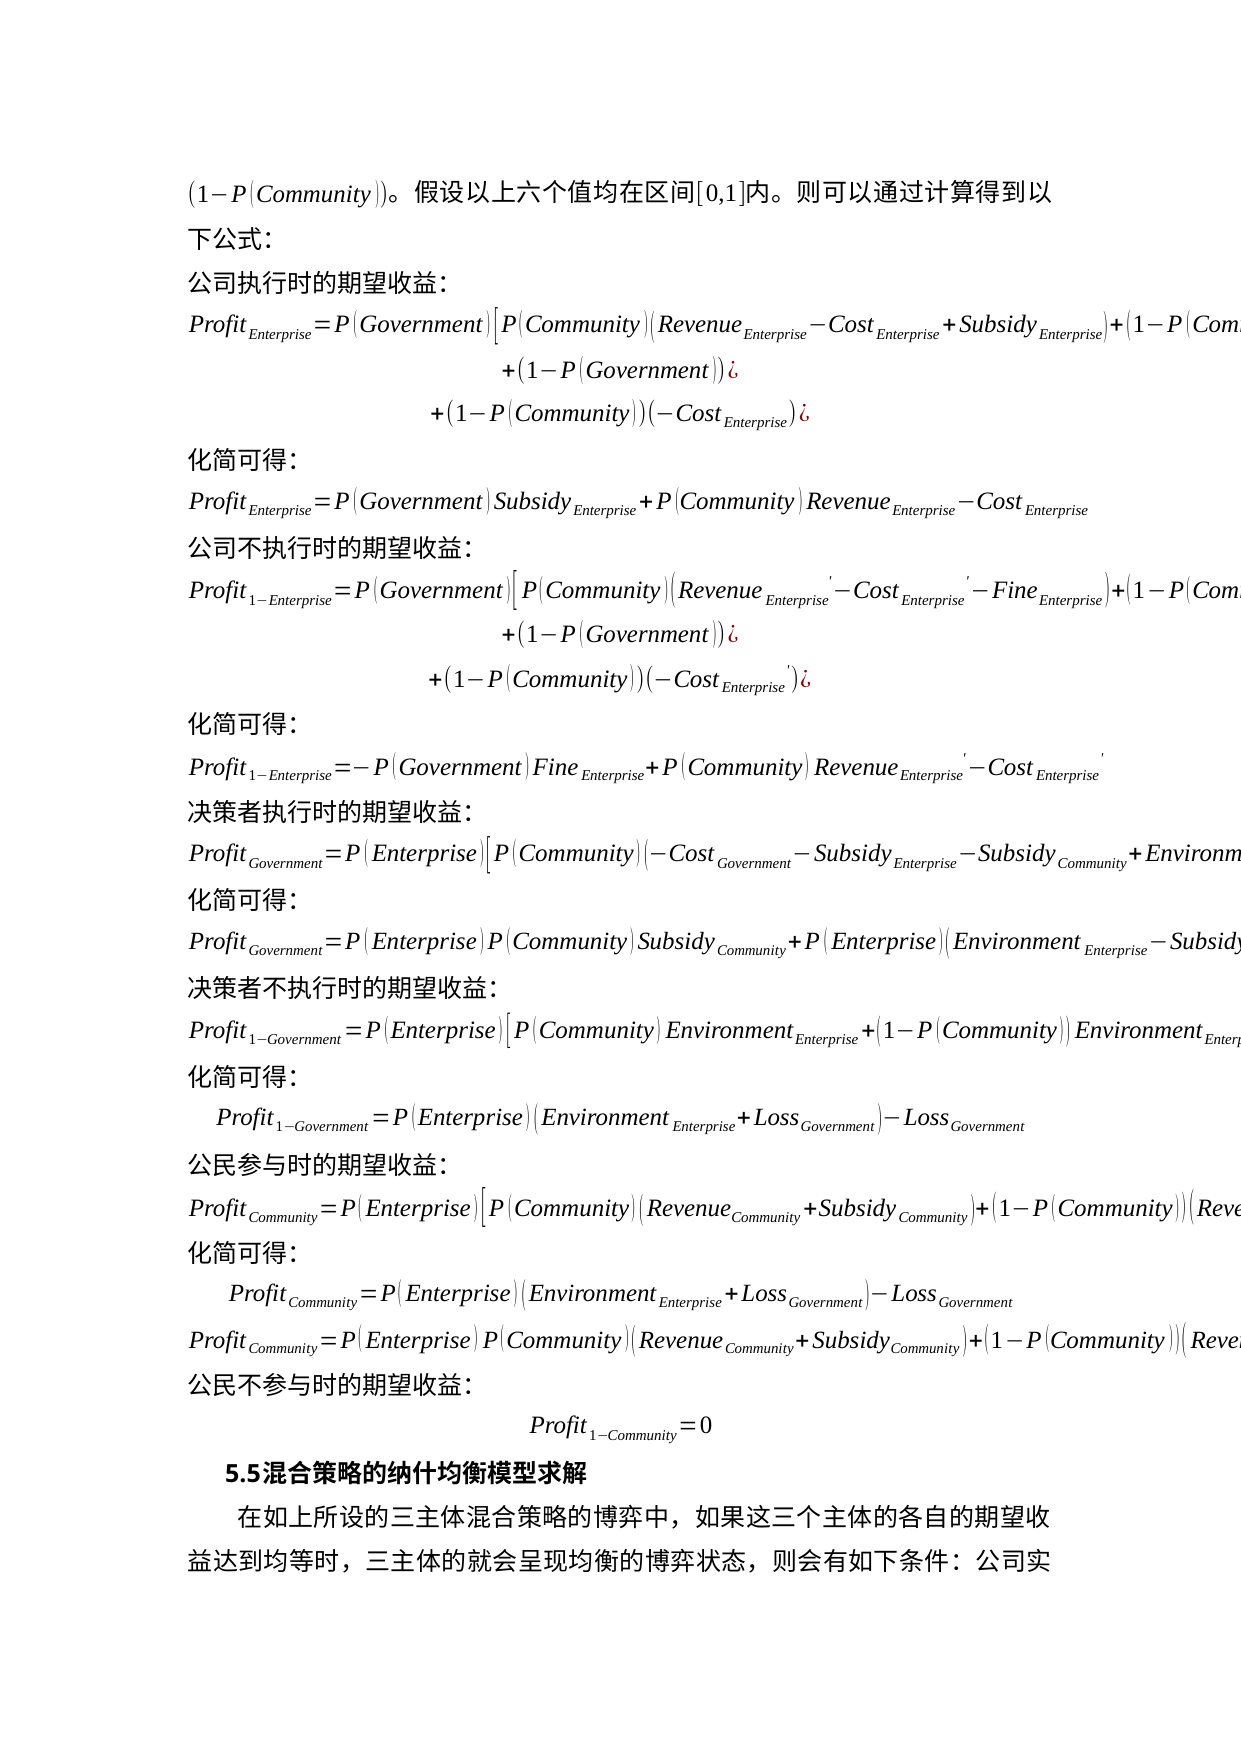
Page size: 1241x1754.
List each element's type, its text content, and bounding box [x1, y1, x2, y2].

text 化简可得： [187, 877, 1053, 921]
text 化简可得： [187, 1229, 1053, 1273]
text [187, 172, 1053, 260]
text 公民参与时的期望收益： [187, 1141, 1053, 1185]
text 决策者不执行时的期望收益： [187, 965, 1053, 1009]
text 决策者执行时的期望收益： [187, 789, 1053, 833]
text 公司不执行时的期望收益： [187, 524, 1053, 568]
text 化简可得： [187, 701, 1053, 745]
text 化简可得： [187, 436, 1053, 480]
text 公司执行时的期望收益： [187, 260, 1053, 304]
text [187, 1494, 1053, 1582]
list 混合策略的纳什均衡模型求解 [225, 1450, 1053, 1494]
text 化简可得： [187, 1053, 1053, 1097]
text 公民不参与时的期望收益： [187, 1362, 1053, 1406]
